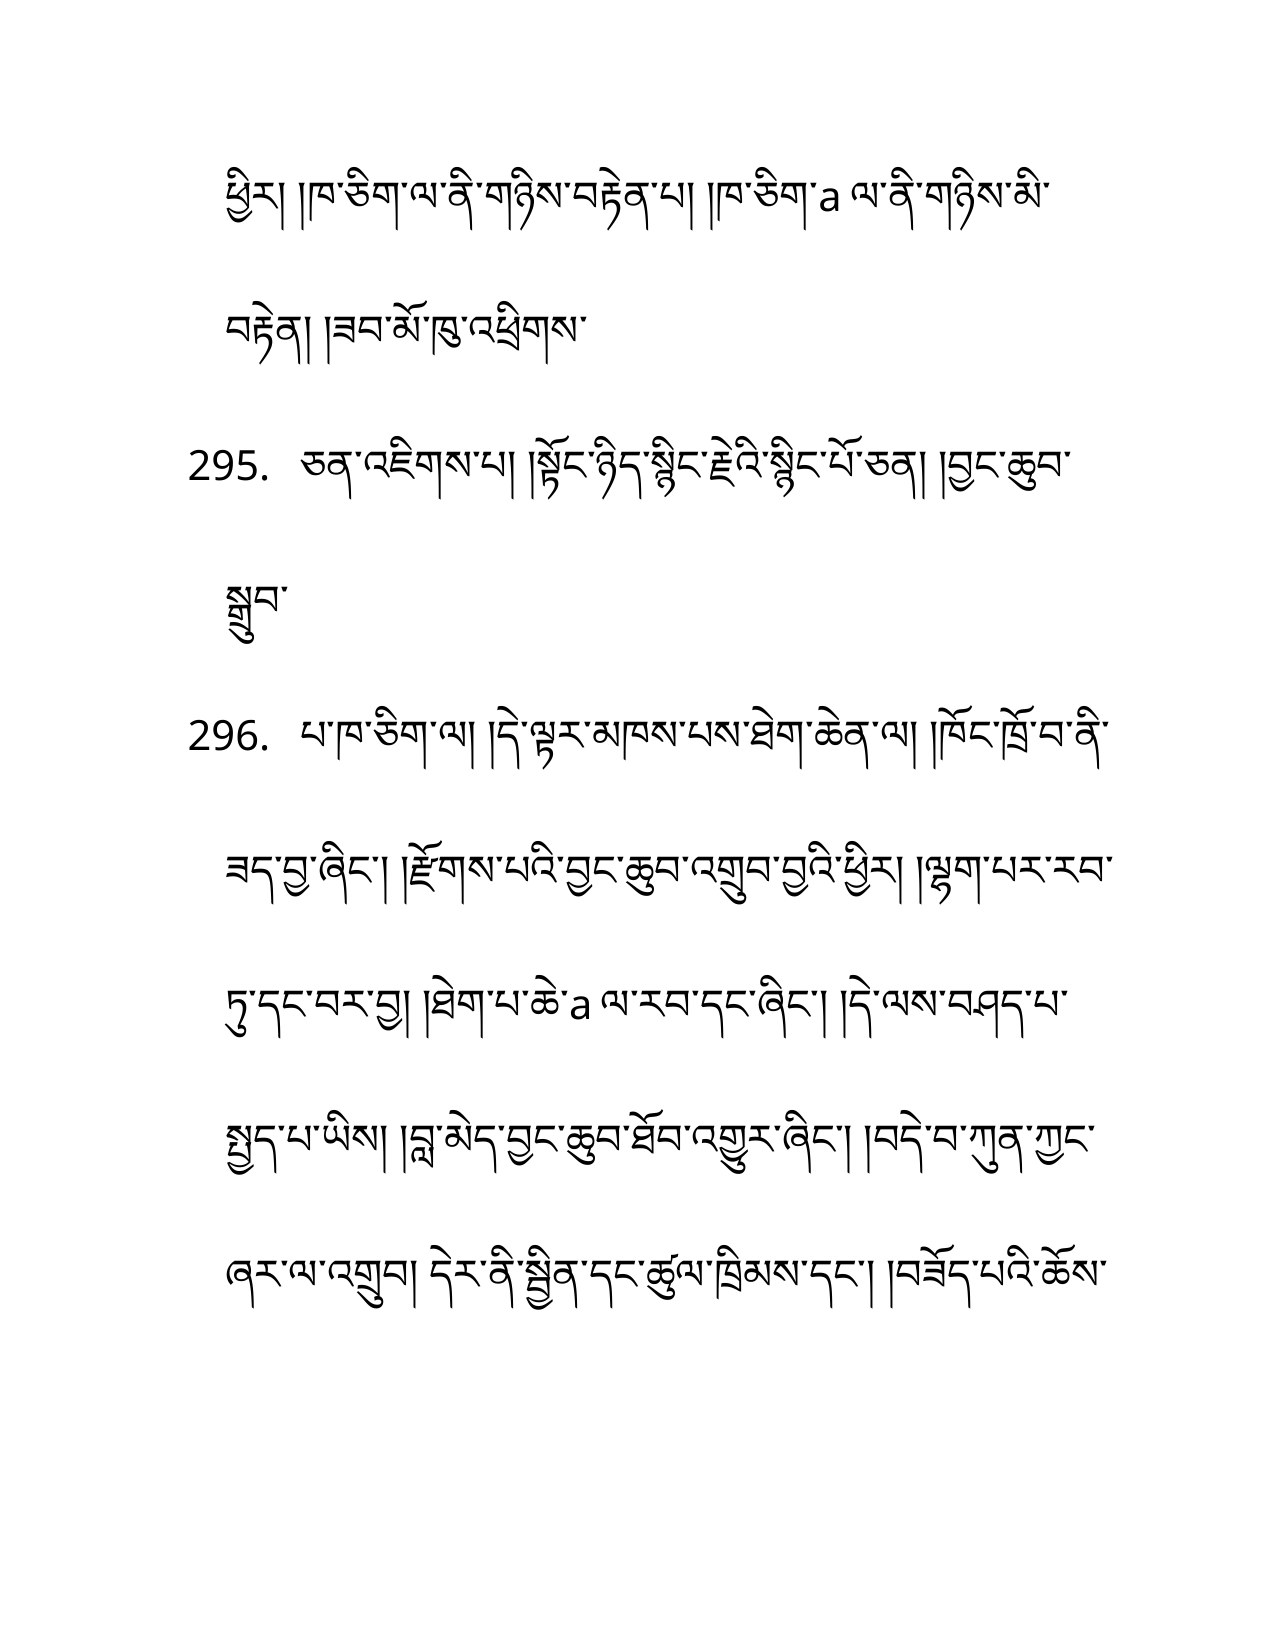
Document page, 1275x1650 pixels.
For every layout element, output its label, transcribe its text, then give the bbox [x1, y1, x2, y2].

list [187, 689, 1125, 1346]
list ཅན་འཇིགས་པ། །སྟོང་ཉིད་སྙིང་རྗེའི་སྙིང་པོ་ཅན། །བྱང་ཆུབ་སྒྲུབ་ [187, 419, 1125, 672]
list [187, 150, 1125, 402]
